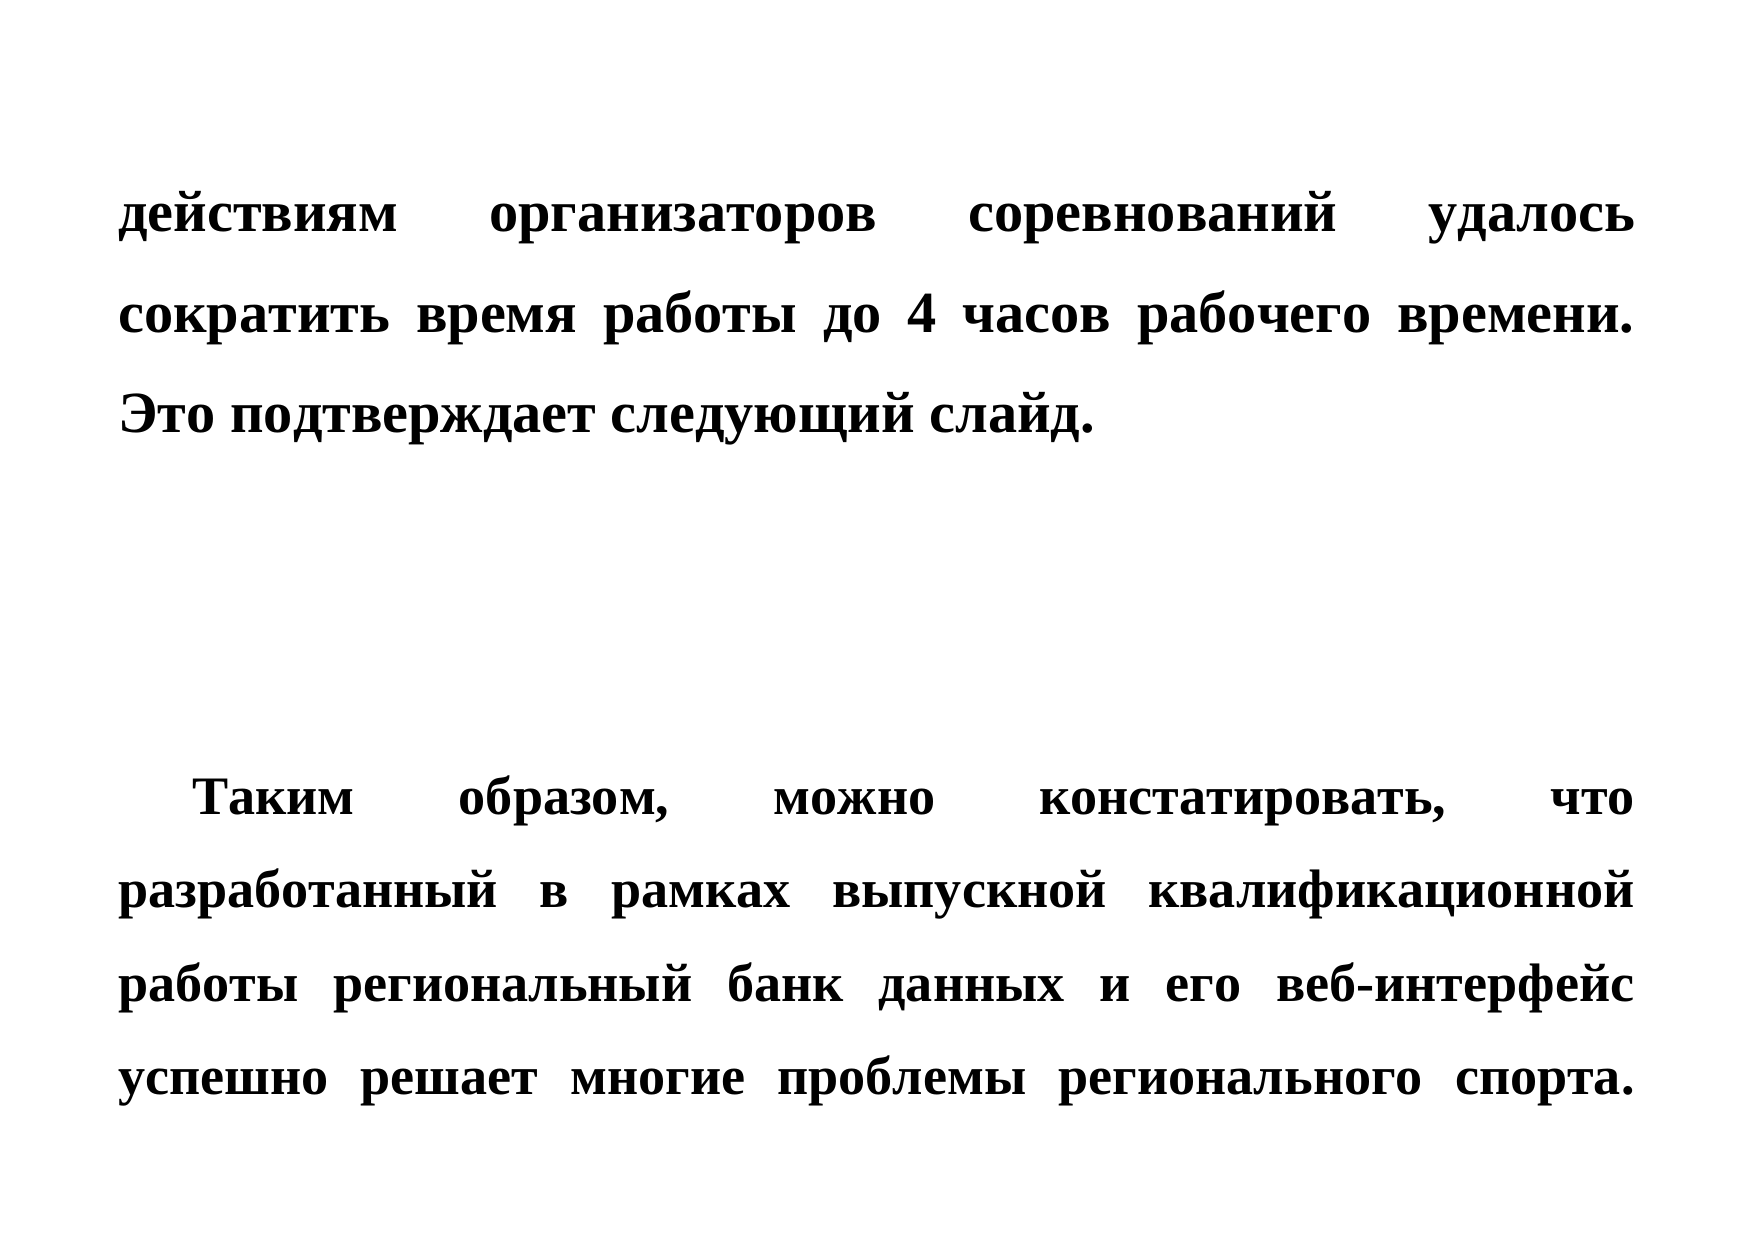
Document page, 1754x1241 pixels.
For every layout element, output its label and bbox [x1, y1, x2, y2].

text [118, 177, 1636, 446]
text [118, 764, 1636, 1106]
